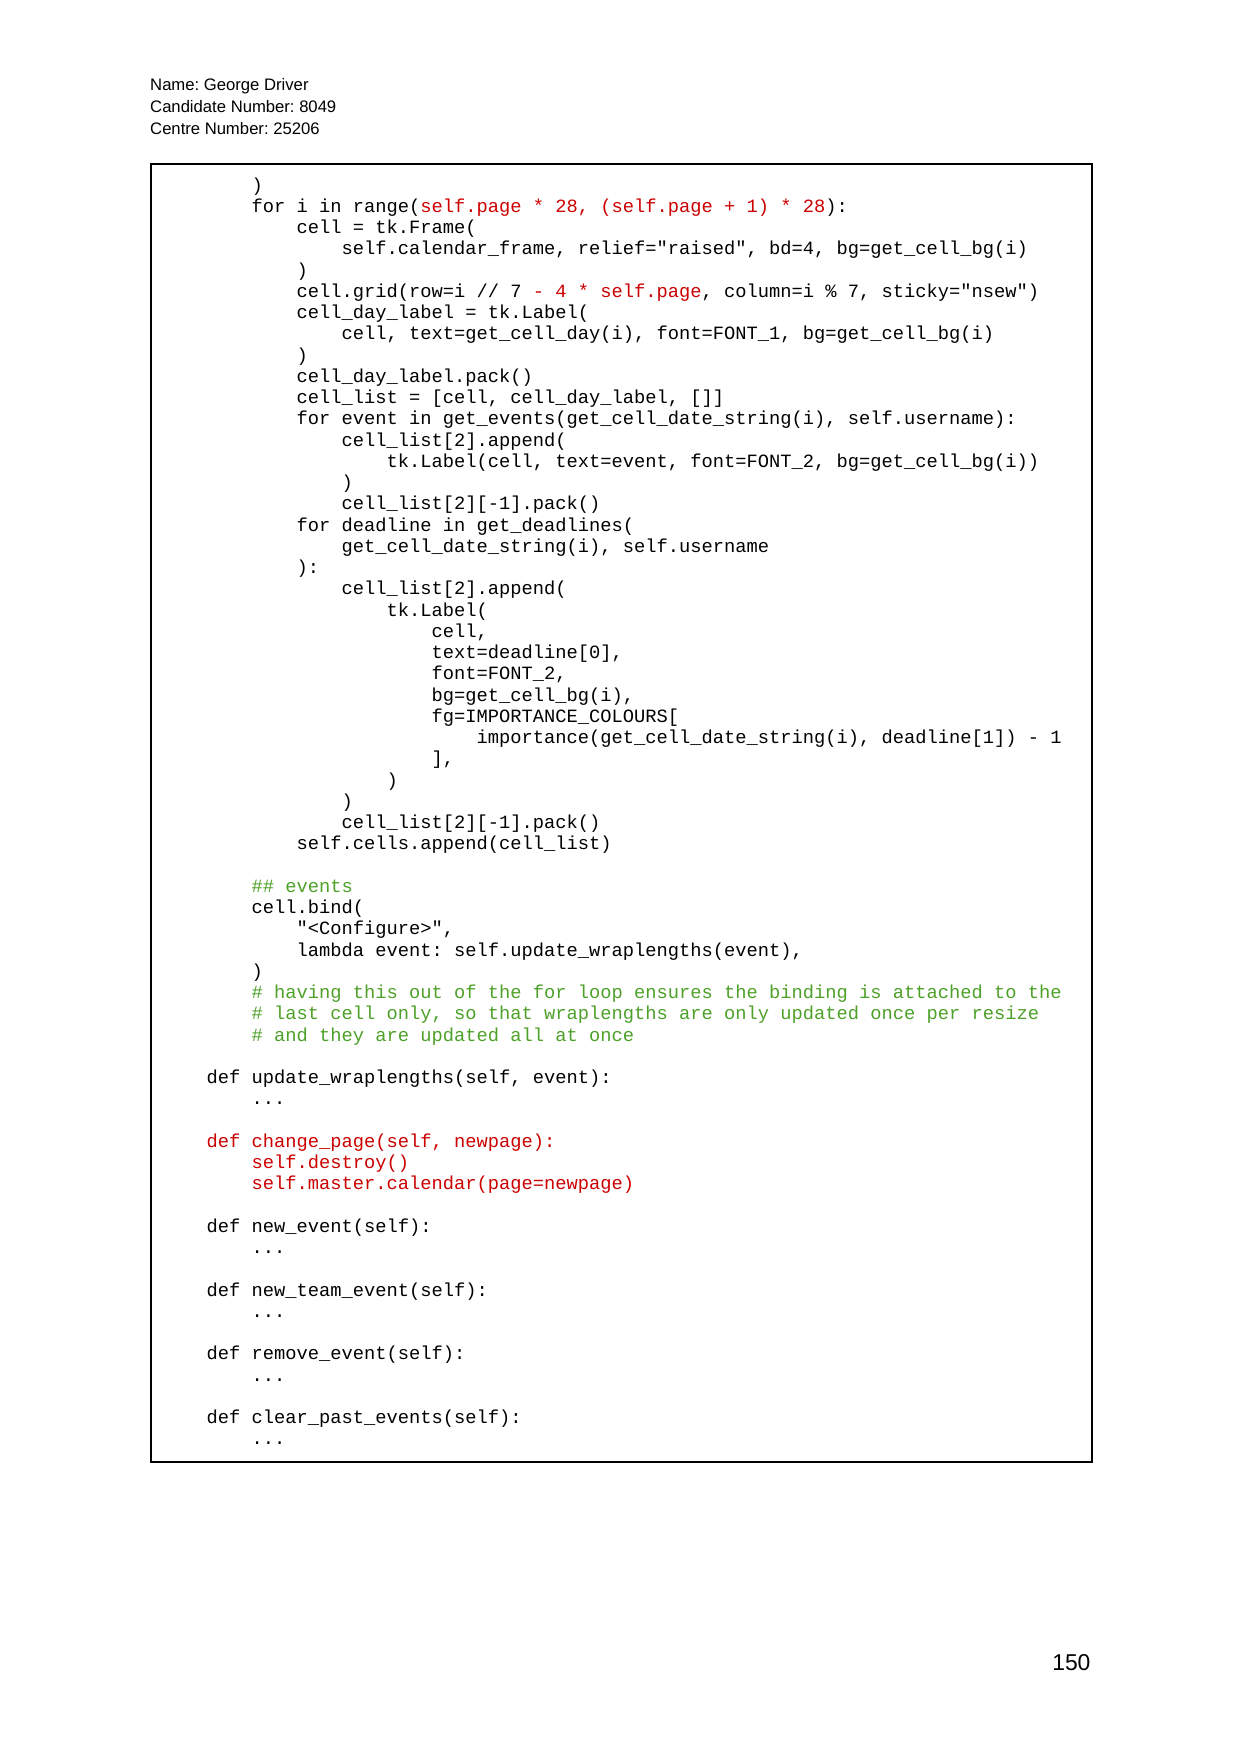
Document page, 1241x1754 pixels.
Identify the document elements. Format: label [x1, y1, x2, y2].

table_cell [152, 165, 1091, 1461]
